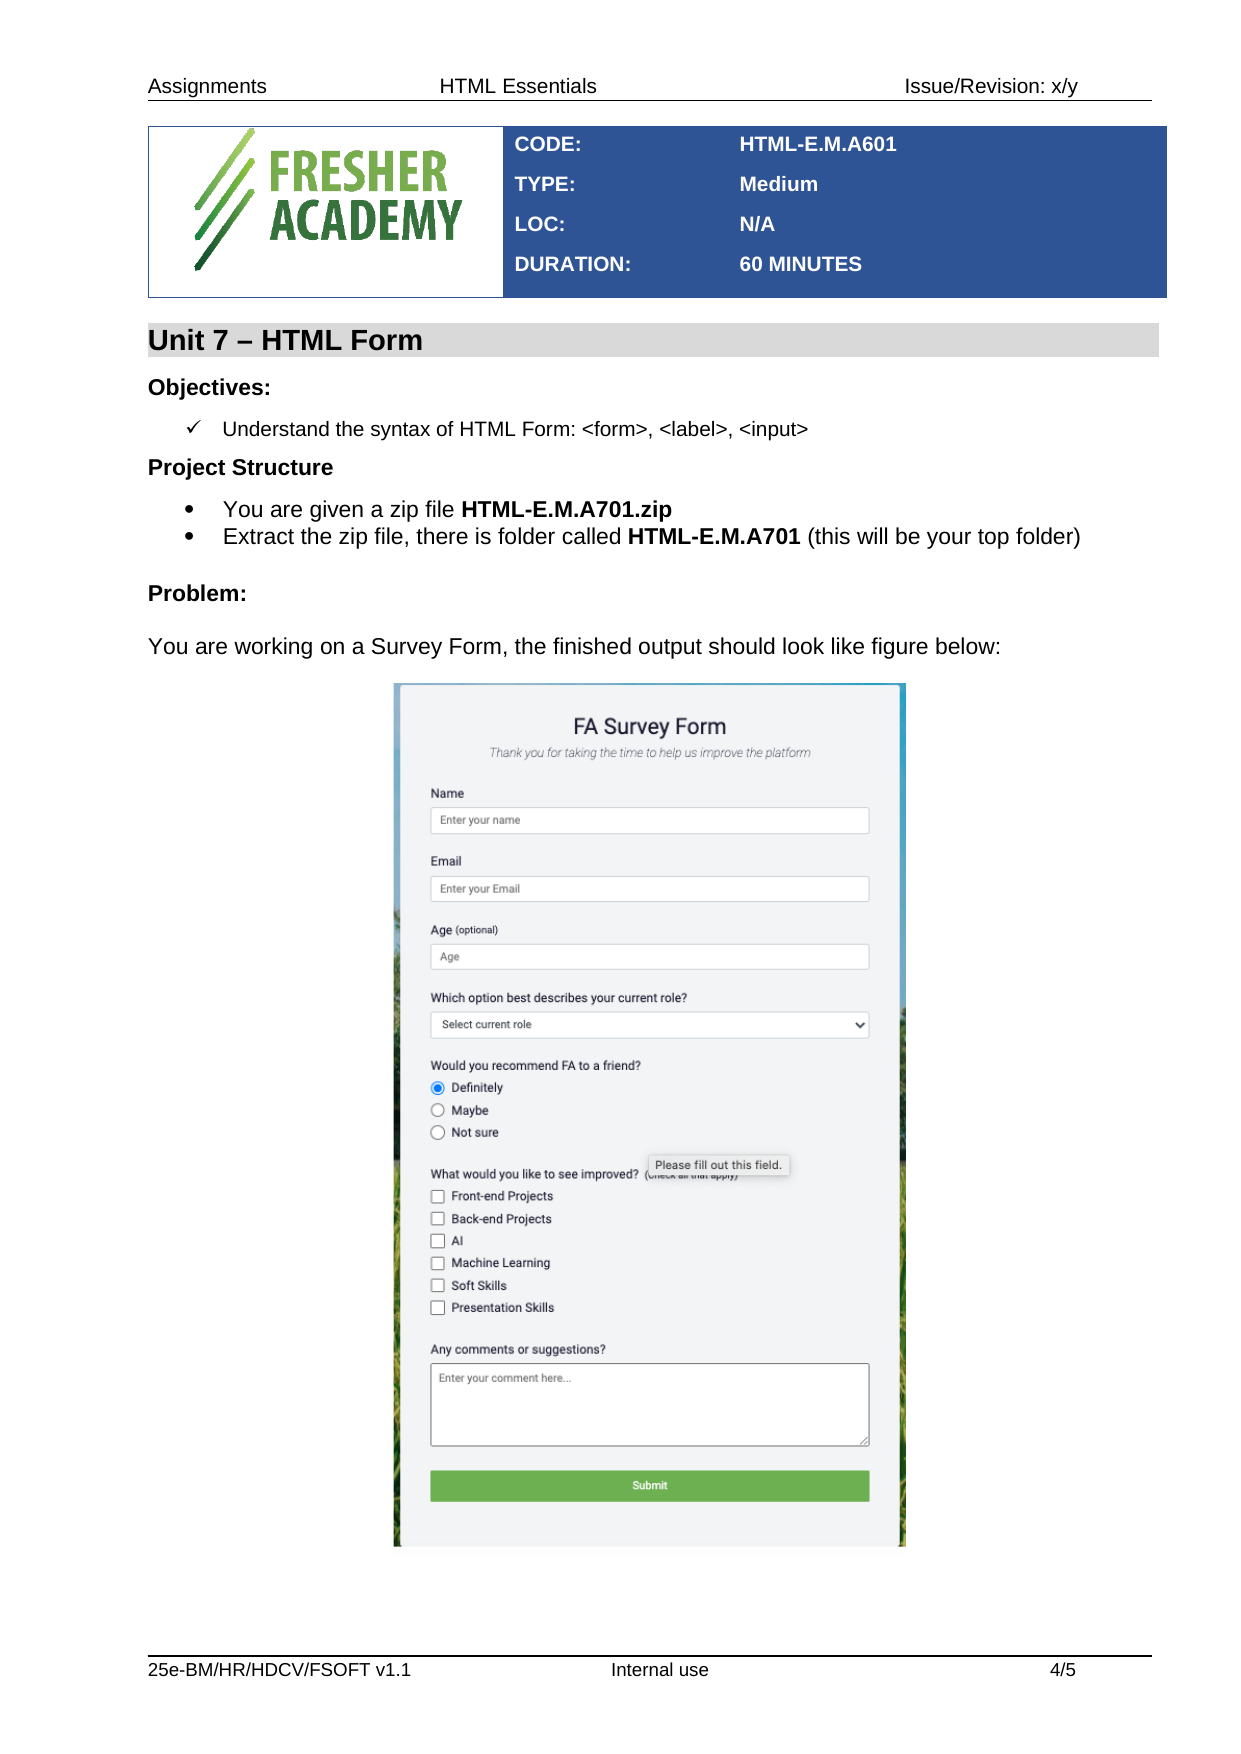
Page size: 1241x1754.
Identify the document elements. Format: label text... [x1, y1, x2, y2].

list Extract the zip file, there is folder called HTML-E.M.A701 (this will be your top folder) [185, 523, 1152, 549]
list You are given a zip file HTML-E.M.A701.zip [185, 496, 1152, 523]
list Understand the syntax of HTML Form: <form>, <label>, <input> [185, 417, 1152, 441]
text Problem: [148, 561, 1152, 612]
text Project Structure [148, 453, 1152, 480]
text You are working on a Survey Form, the finished output should look like figure below: [148, 633, 1152, 659]
picture [183, 126, 468, 273]
picture [393, 683, 906, 1555]
table_header [149, 127, 503, 297]
table_header CODE: HTML-E.M.A601 TYPE: Medium LOC: N/A DURATION: 60 MINUTES [504, 127, 1166, 297]
text Objectives: [148, 374, 1152, 401]
subtitle Unit 7 – HTML Form [148, 323, 1159, 357]
